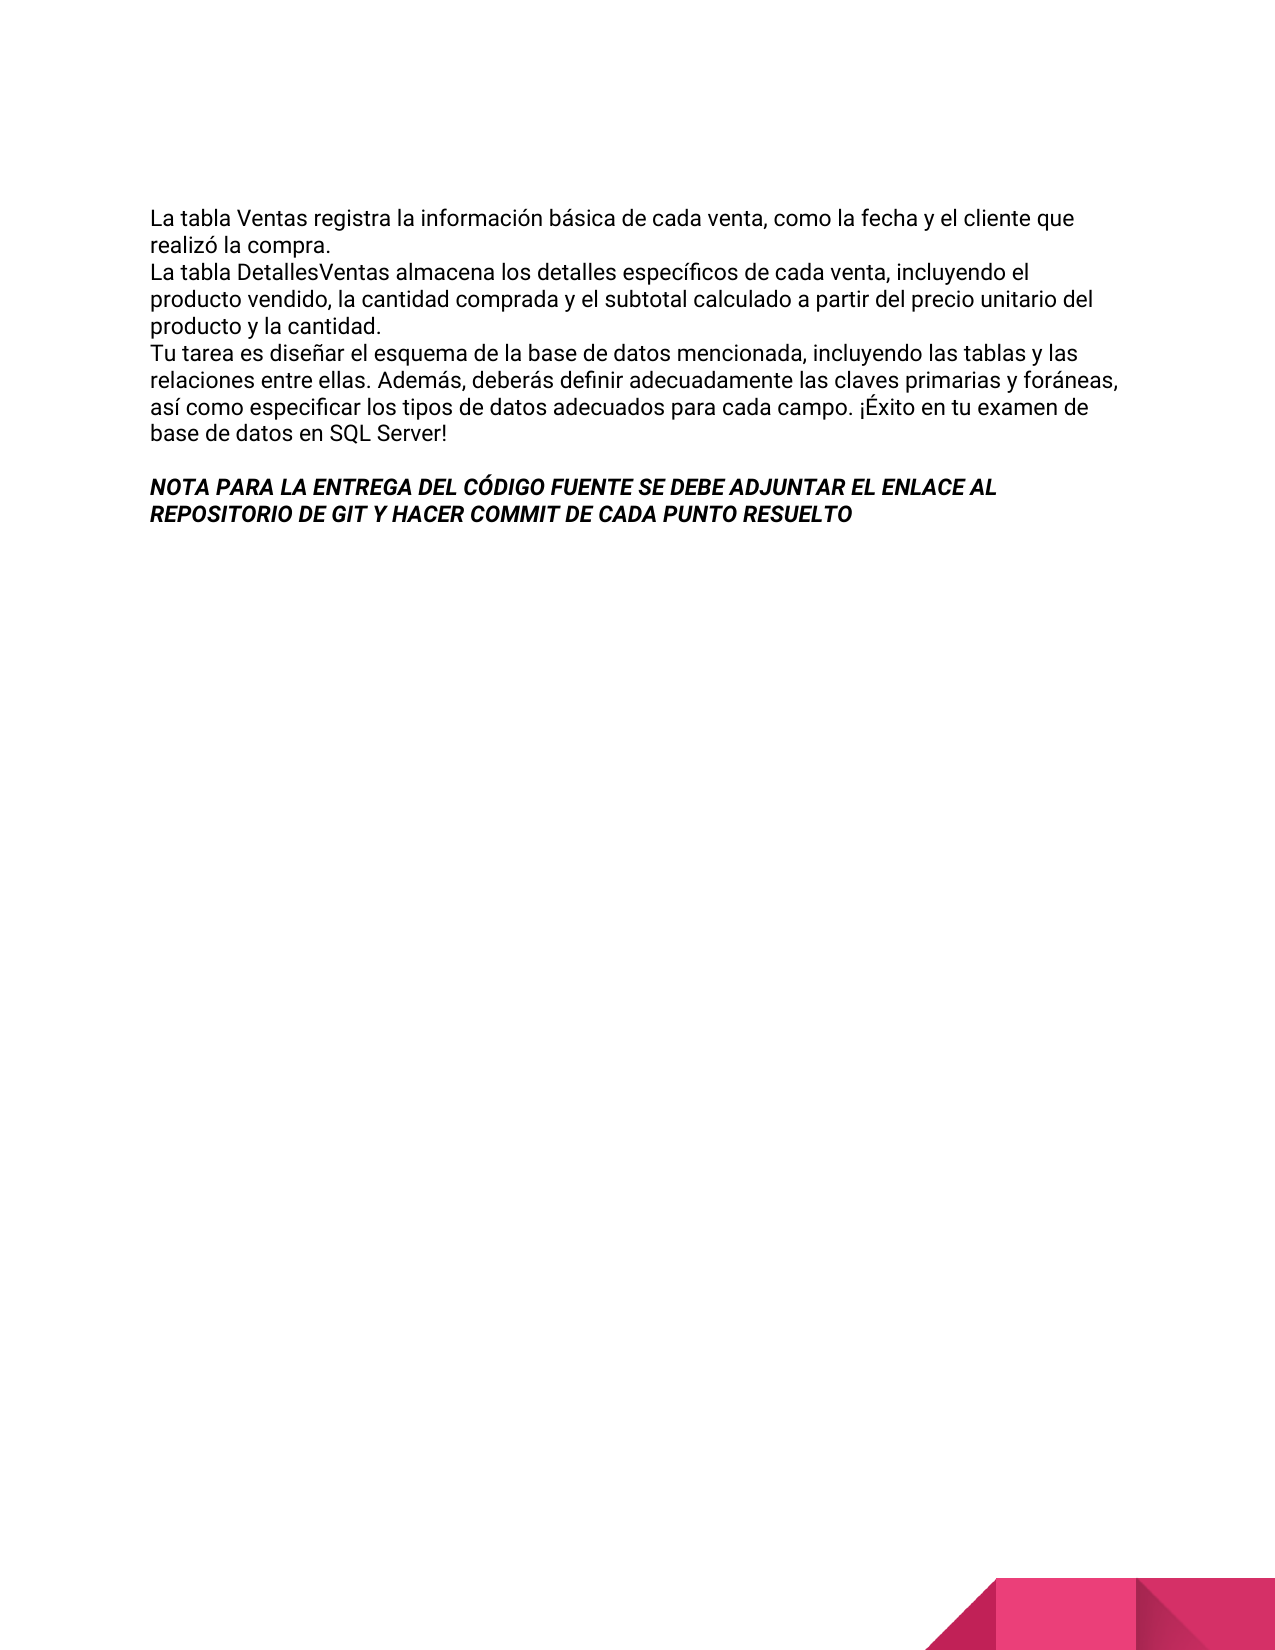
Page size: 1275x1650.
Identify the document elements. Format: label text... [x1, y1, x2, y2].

text La tabla DetallesVentas almacena los detalles específicos de cada venta, incluyendo el producto vendido, la cantidad comprada y el subtotal calculado a partir del precio unitario del producto y la cantidad. [150, 259, 1125, 340]
text La tabla Ventas registra la información básica de cada venta, como la fecha y el cliente que realizó la compra. [150, 206, 1125, 259]
text NOTA PARA LA ENTREGA DEL CÓDIGO FUENTE SE DEBE ADJUNTAR EL ENLACE AL REPOSITORIO DE GIT Y HACER COMMIT DE CADA PUNTO RESUELTO [150, 474, 1125, 528]
picture [0, 1576, 1275, 1650]
text Tu tarea es diseñar el esquema de la base de datos mencionada, incluyendo las tablas y las relaciones entre ellas. Además, deberás definir adecuadamente las claves primarias y foráneas, así como especificar los tipos de datos adecuados para cada campo. ¡Éxito en tu examen de base de datos en SQL Server! [150, 340, 1125, 447]
